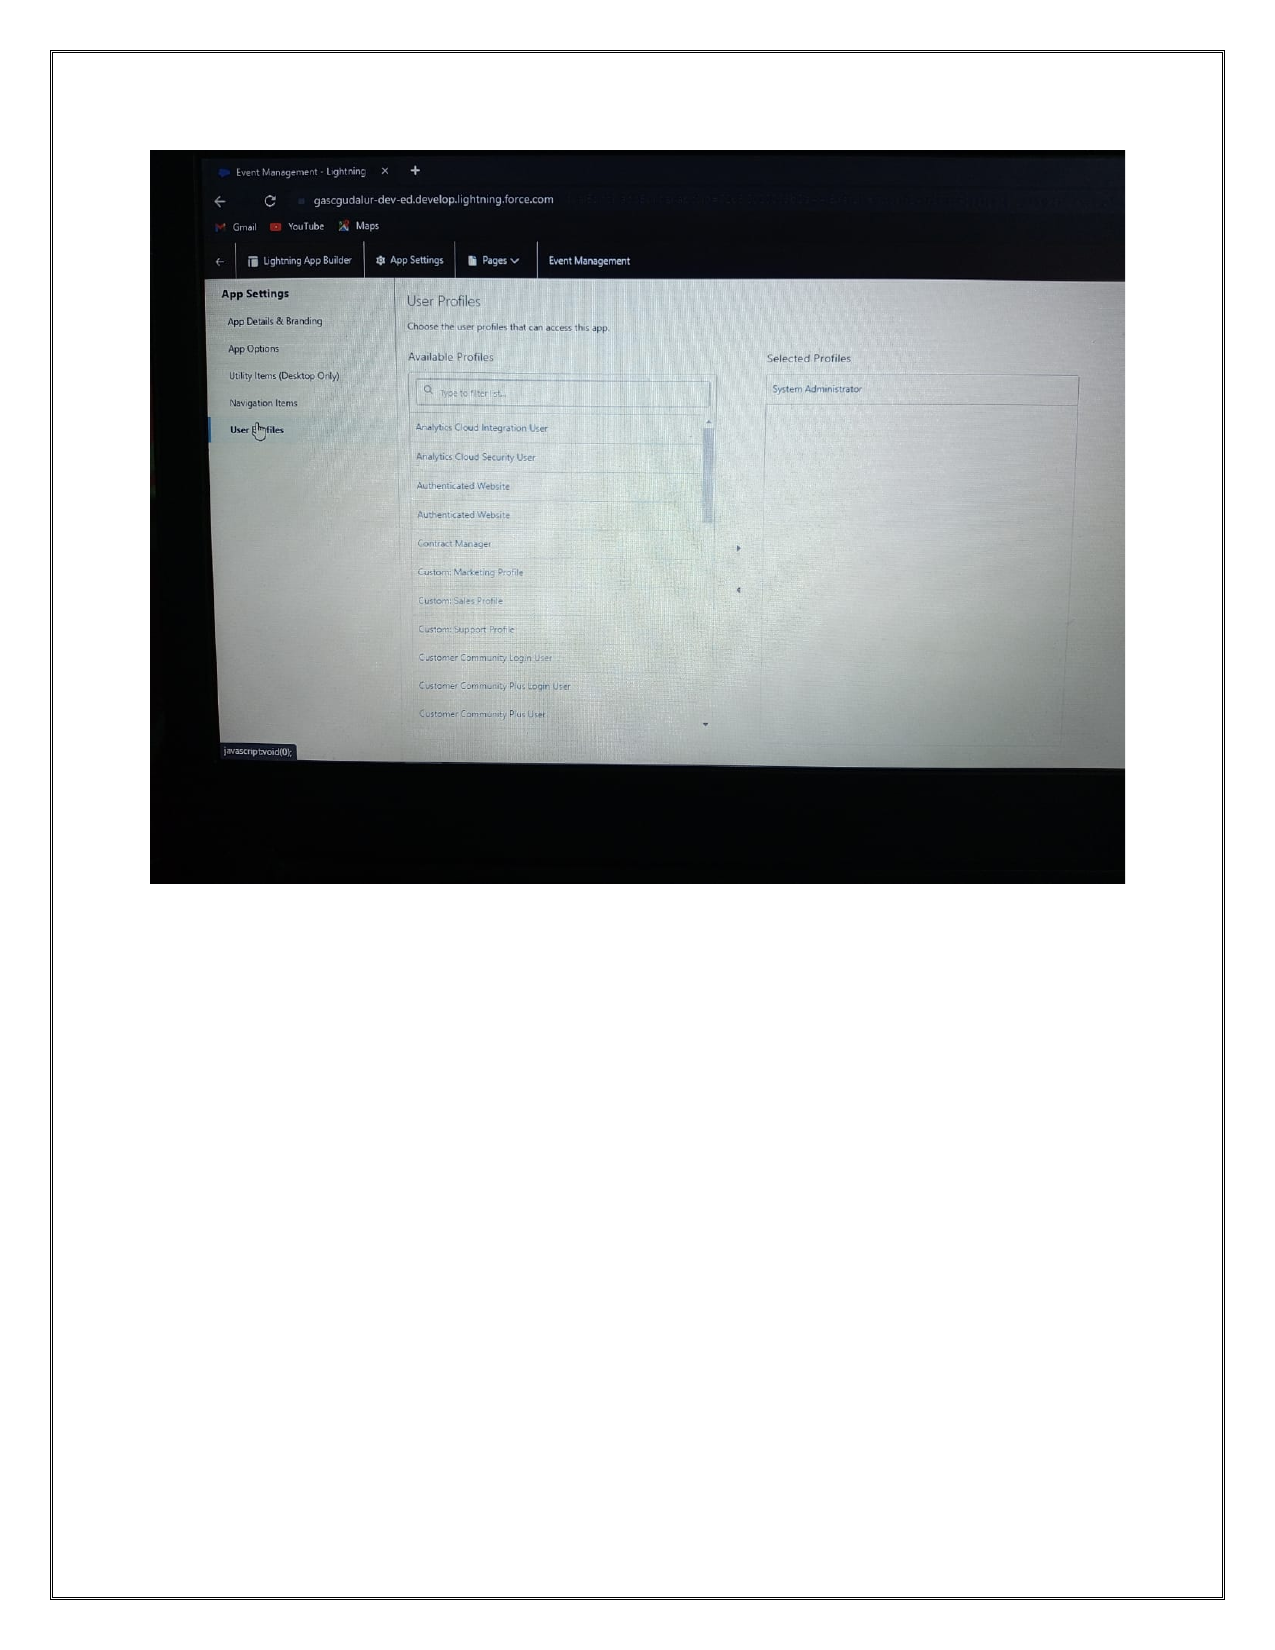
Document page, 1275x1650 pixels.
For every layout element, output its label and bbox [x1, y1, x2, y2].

picture [150, 150, 1125, 884]
